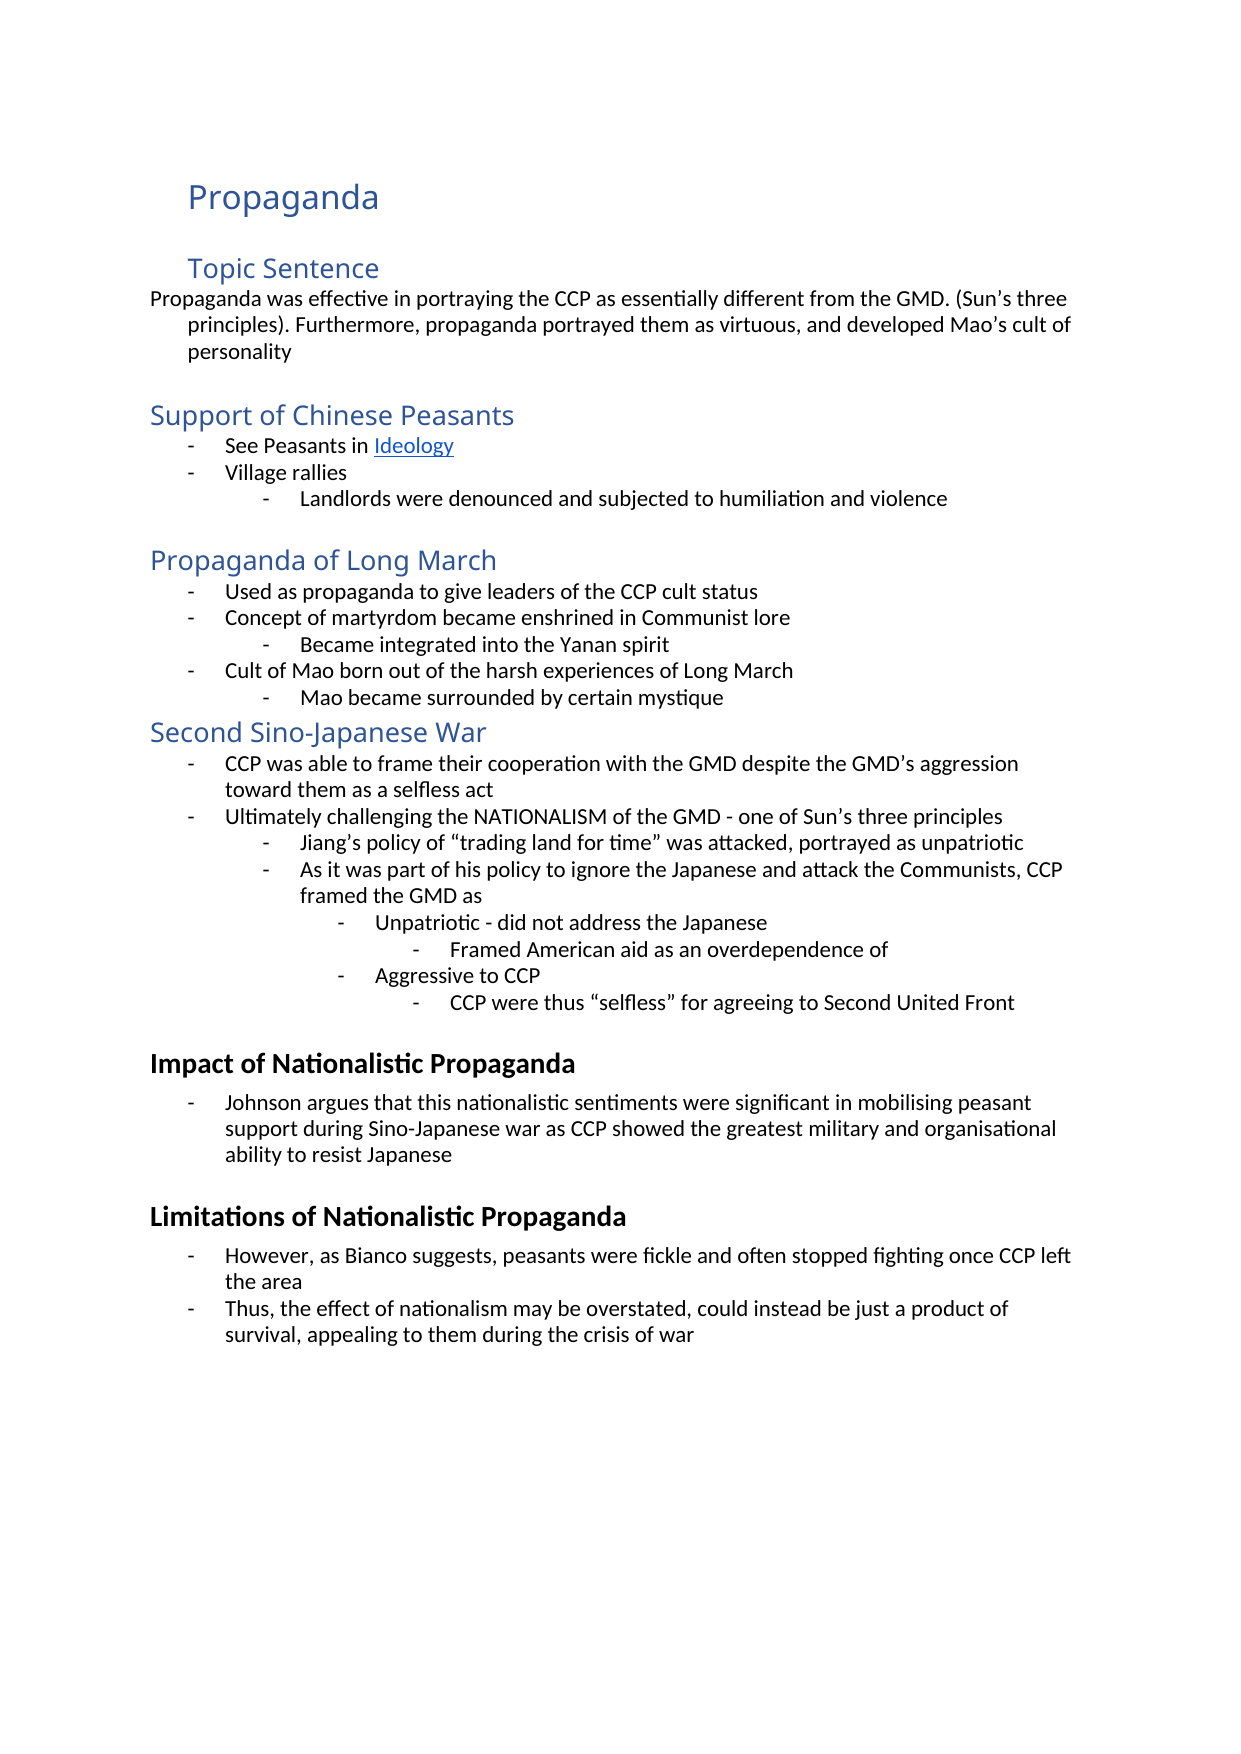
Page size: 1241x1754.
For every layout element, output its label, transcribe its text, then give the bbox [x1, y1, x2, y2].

list Concept of martyrdom became enshrined in Communist lore [187, 604, 1085, 631]
list Village rallies [187, 459, 1085, 486]
list Aggressive to CCP [337, 962, 1085, 989]
list CCP were thus “selfless” for agreeing to Second United Front [412, 989, 1085, 1016]
list See Peasants in Ideology [187, 432, 1085, 459]
subtitle Second Sino-Japanese War [150, 715, 1085, 750]
subtitle Topic Sentence [187, 250, 1085, 285]
list Unpatriotic - did not address the Japanese [337, 909, 1085, 936]
list Thus, the effect of nationalism may be overstated, could instead be just a product of survival, appealing to them during the crisis of war [187, 1295, 1085, 1348]
list As it was part of his policy to ignore the Japanese and attack the Communists, CCP framed the GMD as [262, 856, 1085, 909]
list Became integrated into the Yanan spirit [262, 631, 1085, 657]
list Jiang’s policy of “trading land for time” was attacked, portrayed as unpatriotic [262, 829, 1085, 856]
subtitle Impact of Nationalistic Propaganda [150, 1045, 1085, 1080]
list CCP was able to frame their cooperation with the GMD despite the GMD’s aggression toward them as a selfless act [187, 750, 1085, 803]
list Used as propaganda to give leaders of the CCP cult status [187, 578, 1085, 604]
list Johnson argues that this nationalistic sentiments were significant in mobilising peasant support during Sino-Japanese war as CCP showed the greatest military and organisational ability to resist Japanese [187, 1089, 1085, 1169]
list Framed American aid as an overdependence of [412, 936, 1085, 962]
list Cult of Mao born out of the harsh experiences of Long March [187, 657, 1085, 684]
list Ultimately challenging the NATIONALISM of the GMD - one of Sun’s three principles [187, 803, 1085, 829]
list Landlords were denounced and subjected to humiliation and violence [262, 486, 1085, 512]
list Mao became surrounded by certain mystique [262, 684, 1085, 711]
text Propaganda was effective in portraying the CCP as essentially different from the GMD. (Sun’s three principles). Furthermore, propaganda portrayed them as virtuous, and developed Mao’s cult of personality [150, 285, 1085, 365]
subtitle Support of Chinese Peasants [150, 397, 1085, 432]
subtitle Propaganda [187, 175, 1085, 218]
subtitle Propaganda of Long March [150, 543, 1085, 578]
list However, as Bianco suggests, peasants were fickle and often stopped fighting once CCP left the area [187, 1242, 1085, 1295]
subtitle Limitations of Nationalistic Propaganda [150, 1198, 1085, 1233]
